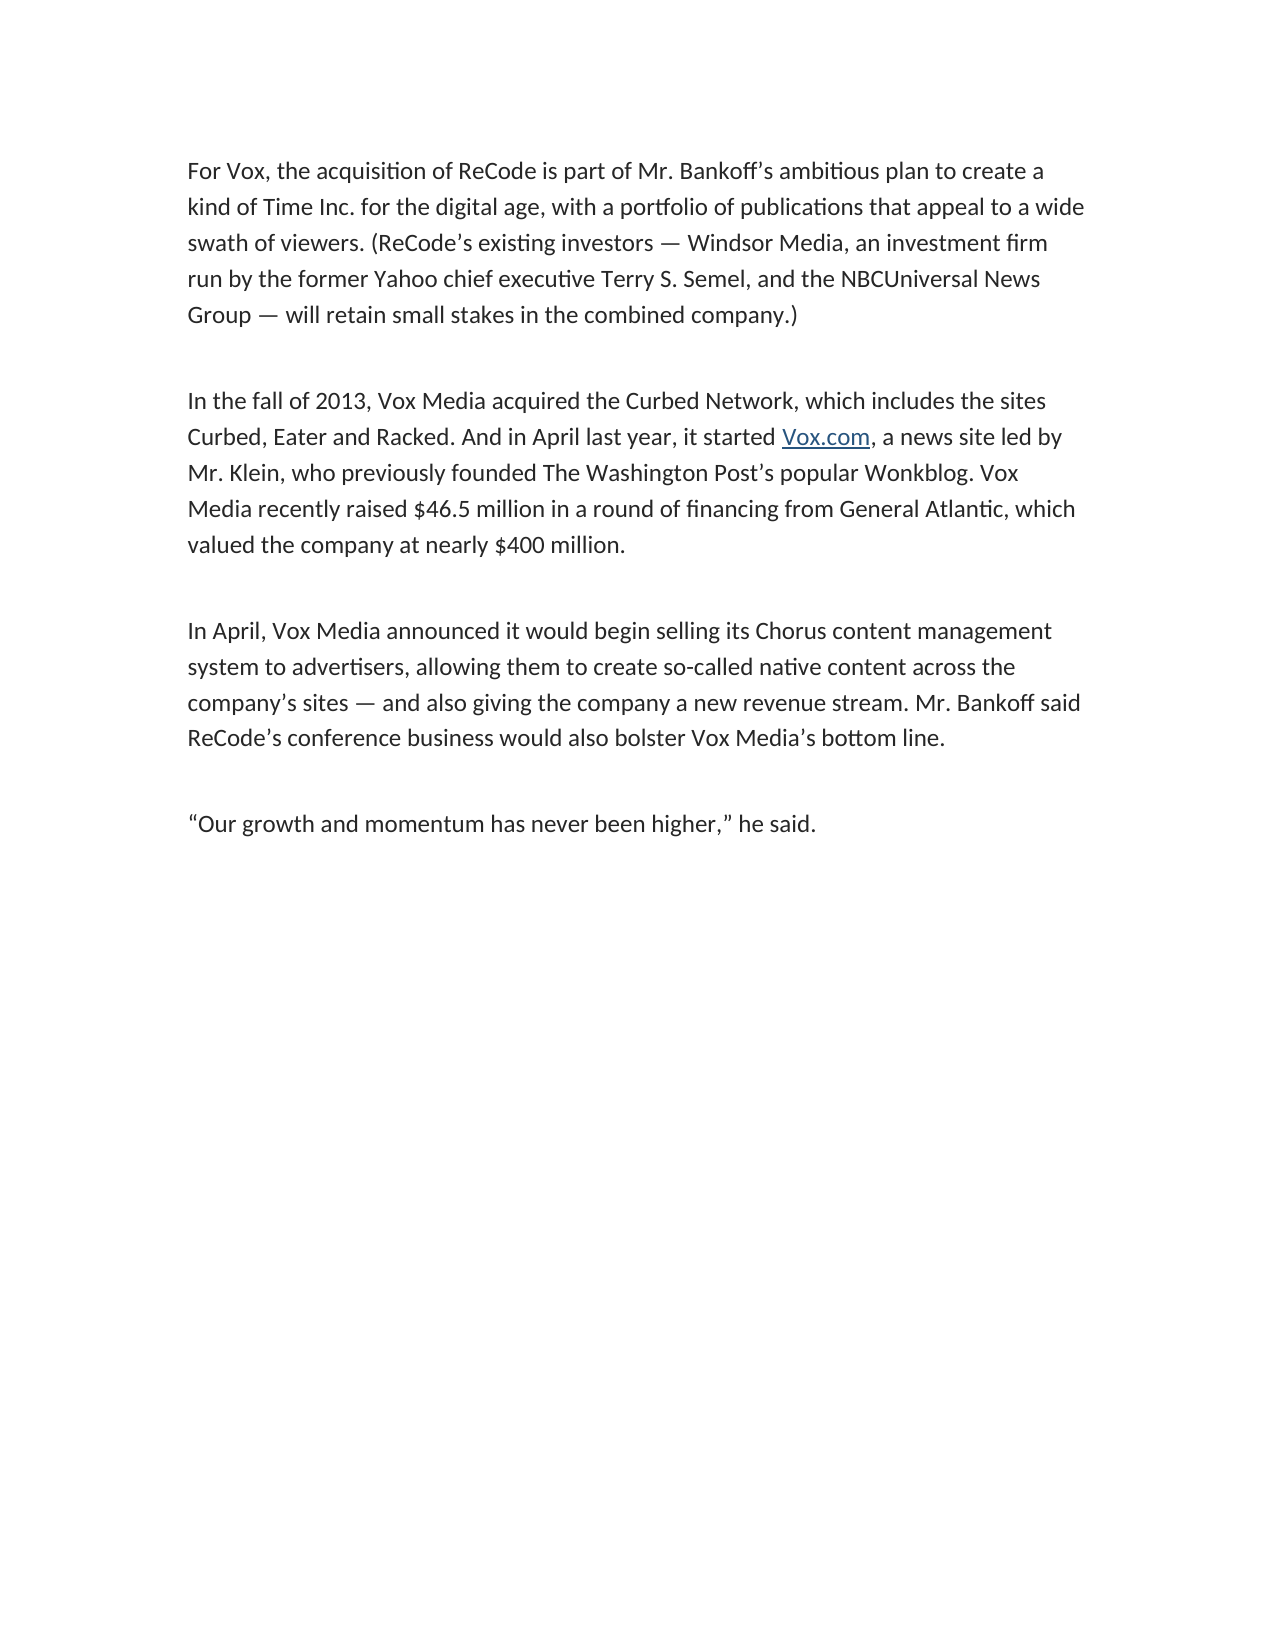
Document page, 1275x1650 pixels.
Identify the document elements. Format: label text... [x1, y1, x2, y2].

text For Vox, the acquisition of ReCode is part of Mr. Bankoff’s ambitious plan to create a kind of Time Inc. for the digital age, with a portfolio of publications that appeal to a wide swath of viewers. (ReCode’s existing investors — Windsor Media, an investment firm run by the former Yahoo chief executive Terry S. Semel, and the NBCUniversal News Group — will retain small stakes in the combined company.) [187, 150, 1087, 330]
text “Our growth and momentum has never been higher,” he said. [187, 803, 1087, 839]
text In the fall of 2013, Vox Media acquired the Curbed Network, which includes the sites Curbed, Eater and Racked. And in April last year, it started Vox.com, a news site led by Mr. Klein, who previously founded The Washington Post’s popular Wonkblog. Vox Media recently raised $46.5 million in a round of financing from General Atlantic, which valued the company at nearly $400 million. [187, 380, 1087, 559]
text In April, Vox Media announced it would begin selling its Chorus content management system to advertisers, allowing them to create so-called native content across the company’s sites — and also giving the company a new revenue stream. Mr. Bankoff said ReCode’s conference business would also bolster Vox Media’s bottom line. [187, 609, 1087, 753]
